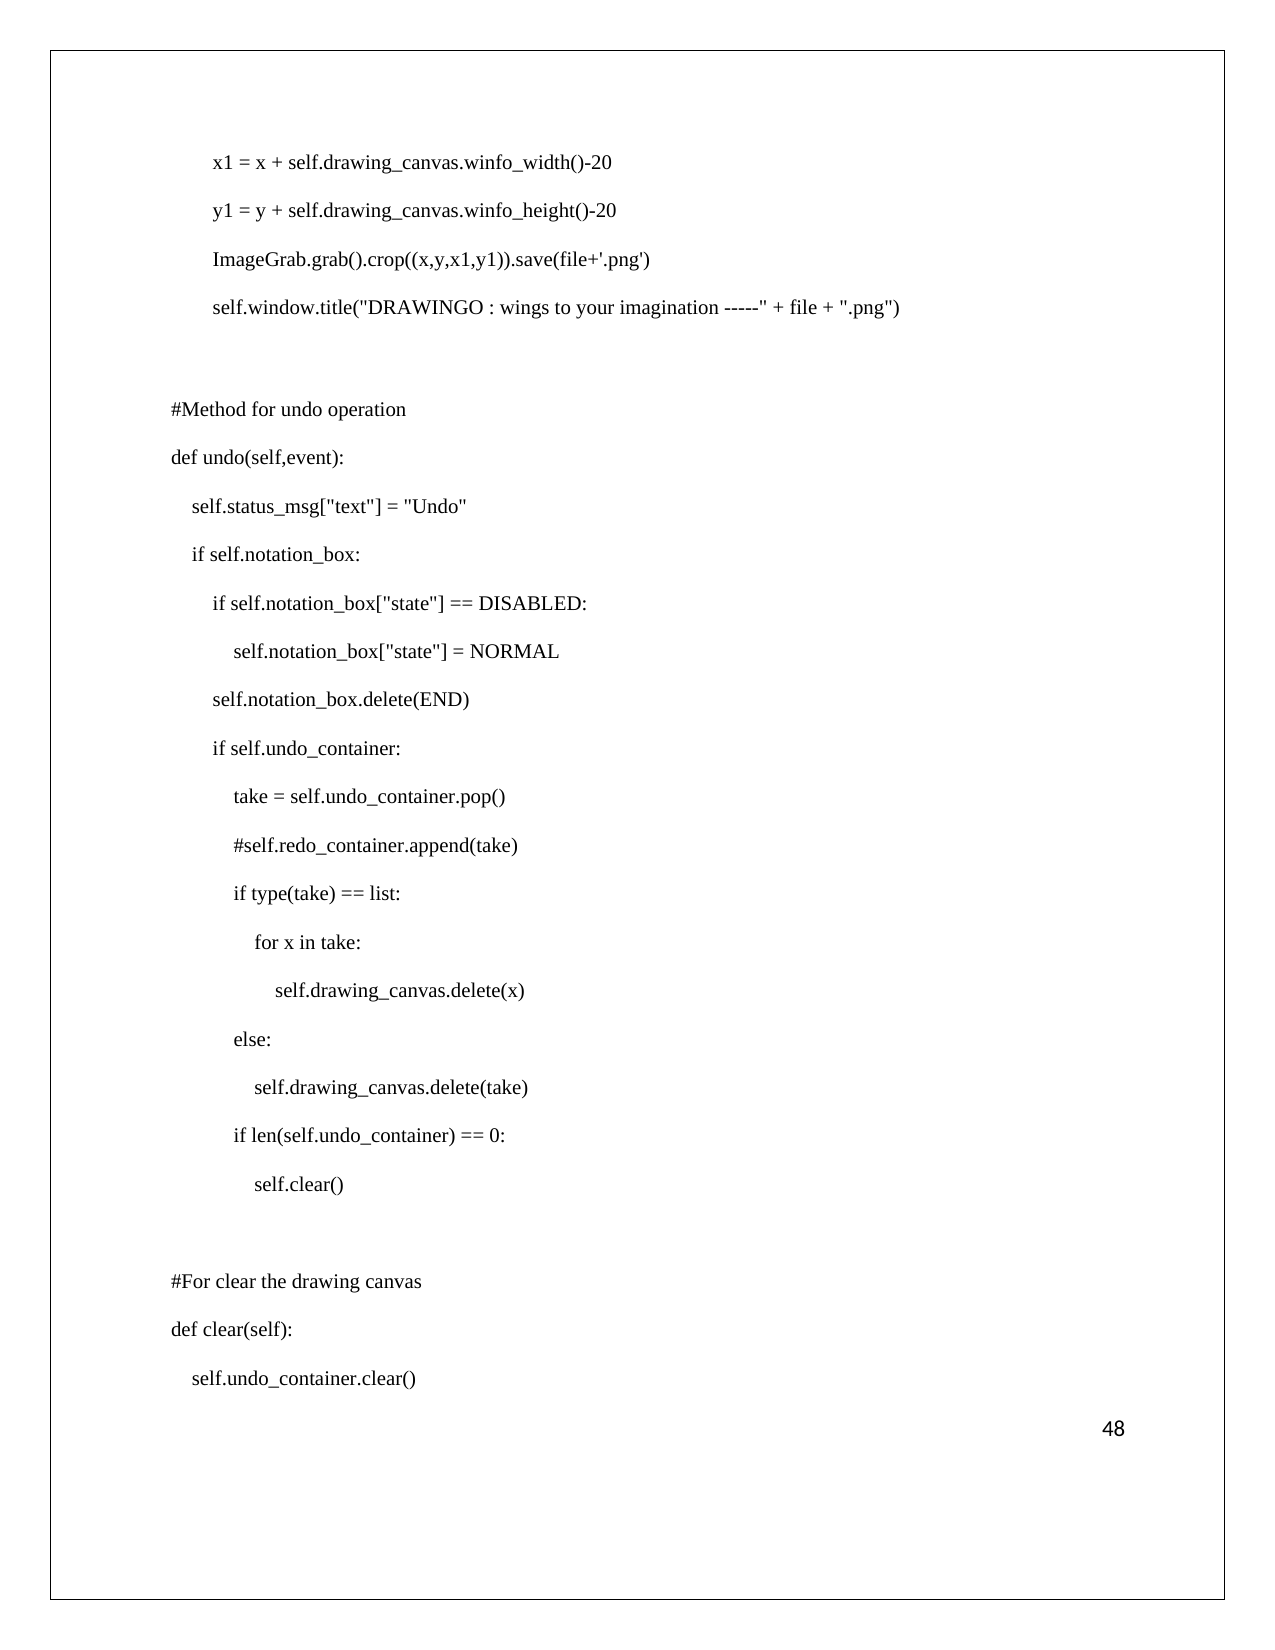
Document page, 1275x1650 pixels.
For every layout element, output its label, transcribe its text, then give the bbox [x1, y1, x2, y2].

text self.undo_container.clear() [150, 1366, 1125, 1389]
text ImageGrab.grab().crop((x,y,x1,y1)).save(file+'.png') [150, 247, 1125, 271]
text y1 = y + self.drawing_canvas.winfo_height()-20 [150, 198, 1125, 222]
text if self.notation_box["state"] == DISABLED: [150, 591, 1125, 614]
text take = self.undo_container.pop() [150, 784, 1125, 808]
text self.window.title("DRAWINGO : wings to your imagination -----" + file + ".png") [150, 295, 1125, 319]
text self.notation_box["state"] = NORMAL [150, 639, 1125, 663]
text self.status_msg["text"] = "Undo" [150, 494, 1125, 518]
text self.clear() [150, 1172, 1125, 1196]
text if self.undo_container: [150, 736, 1125, 760]
text x1 = x + self.drawing_canvas.winfo_width()-20 [150, 150, 1125, 174]
text #self.redo_container.append(take) [150, 833, 1125, 857]
text #Method for undo operation [150, 397, 1125, 421]
text #For clear the drawing canvas [150, 1269, 1125, 1293]
text self.drawing_canvas.delete(take) [150, 1075, 1125, 1099]
text self.notation_box.delete(END) [150, 687, 1125, 711]
text def clear(self): [150, 1317, 1125, 1341]
text if len(self.undo_container) == 0: [150, 1123, 1125, 1147]
text else: [150, 1026, 1125, 1051]
text if type(take) == list: [150, 881, 1125, 905]
text self.drawing_canvas.delete(x) [150, 978, 1125, 1002]
text def undo(self,event): [150, 445, 1125, 469]
text for x in take: [150, 929, 1125, 954]
text if self.notation_box: [150, 542, 1125, 566]
